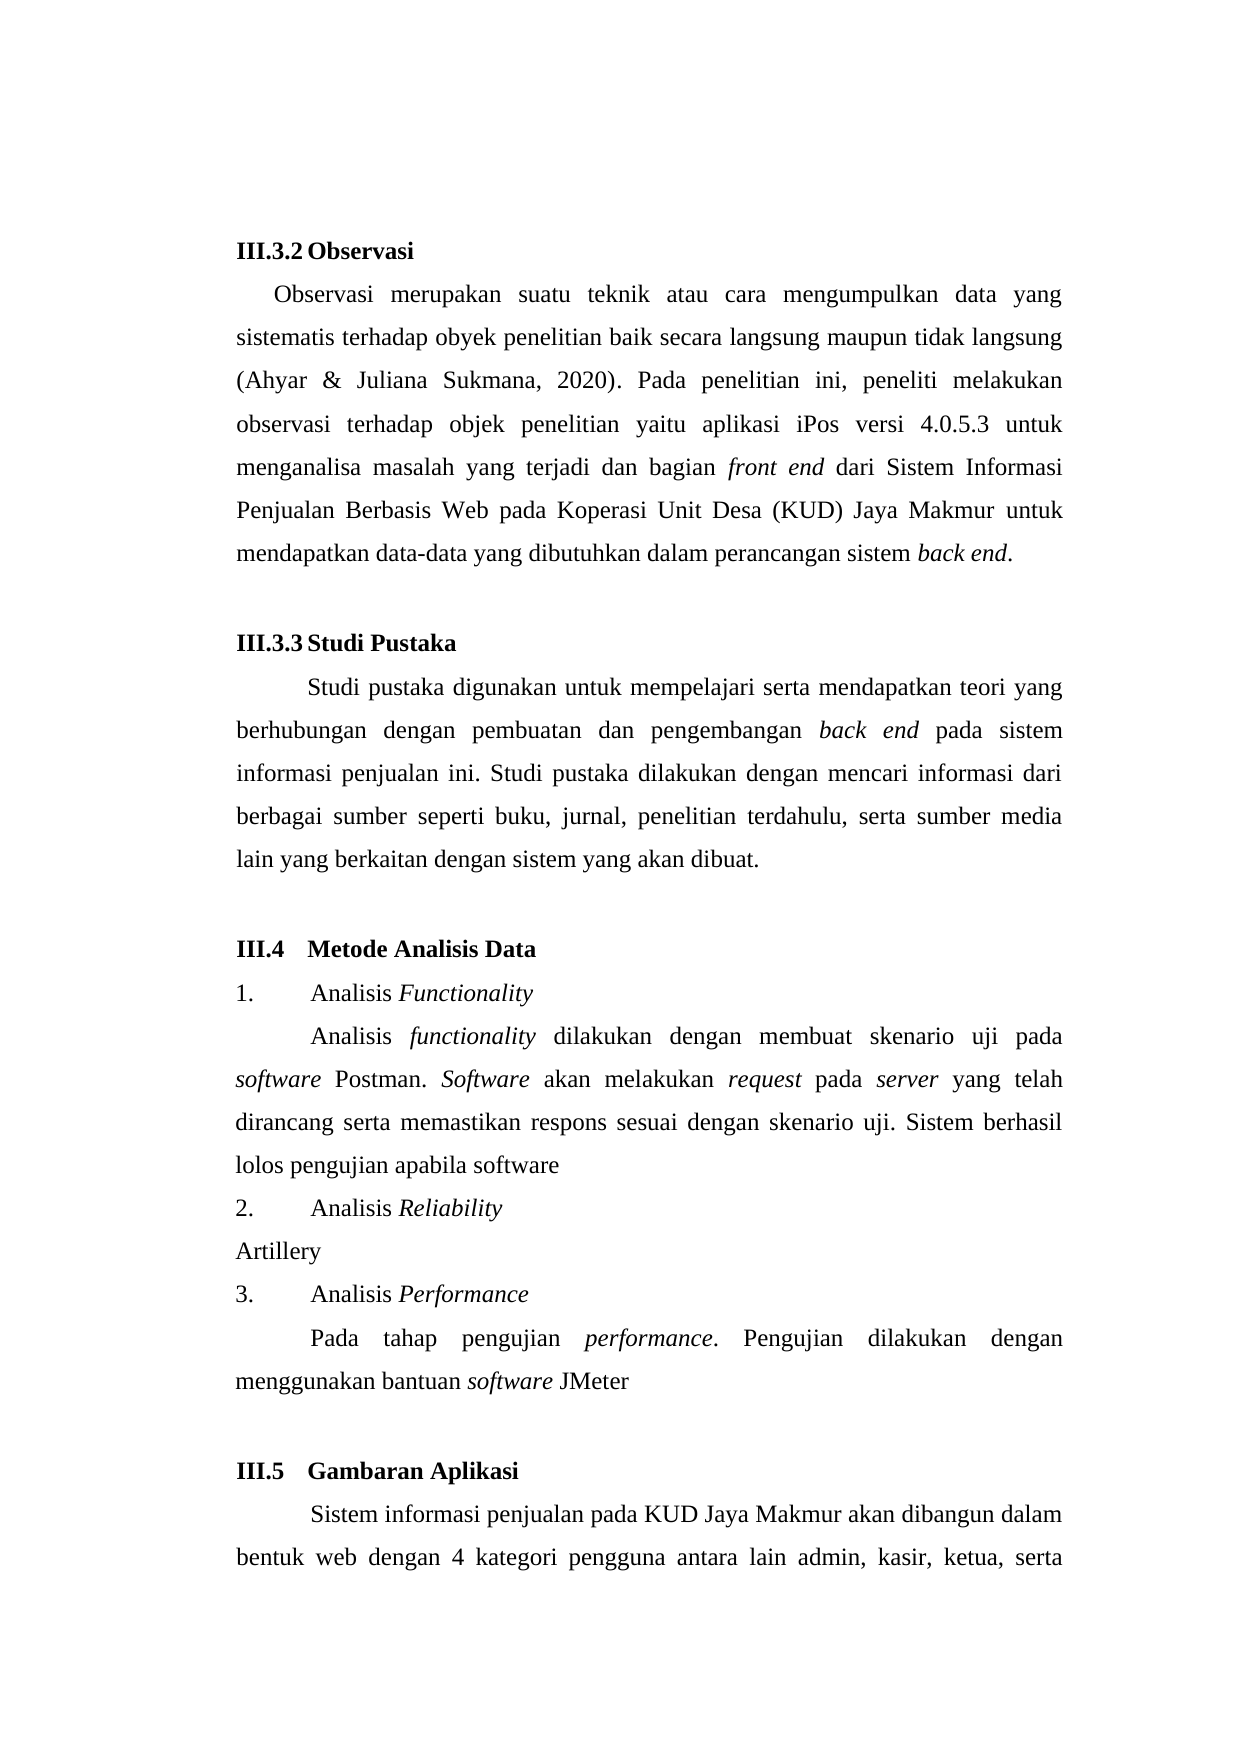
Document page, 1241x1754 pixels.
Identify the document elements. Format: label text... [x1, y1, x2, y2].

text Pada tahap pengujian performance. Pengujian dilakukan dengan menggunakan bantuan software JMeter [235, 1323, 1063, 1394]
subtitle Metode Analisis Data [236, 934, 1063, 963]
subtitle Gambaran Aplikasi [236, 1456, 1063, 1485]
text Studi pustaka digunakan untuk mempelajari serta mendapatkan teori yang berhubungan dengan pembuatan dan pengembangan back end pada sistem informasi penjualan ini. Studi pustaka dilakukan dengan mencari informasi dari berbagai sumber seperti buku, jurnal, penelitian terdahulu, serta sumber media lain yang berkaitan dengan sistem yang akan dibuat. [236, 672, 1063, 873]
list Analisis Functionality [235, 978, 1063, 1006]
text Artillery [235, 1236, 1063, 1265]
list Analisis Performance [235, 1279, 1063, 1308]
subtitle Studi Pustaka [236, 628, 1063, 657]
list Analisis Reliability [235, 1193, 1063, 1222]
text Analisis functionality dilakukan dengan membuat skenario uji pada software Postman. Software akan melakukan request pada server yang telah dirancang serta memastikan respons sesuai dengan skenario uji. Sistem berhasil lolos pengujian apabila software [235, 1021, 1063, 1179]
subtitle Observasi [236, 236, 1063, 265]
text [236, 1499, 1063, 1571]
text Observasi merupakan suatu teknik atau cara mengumpulkan data yang sistematis terhadap obyek penelitian baik secara langsung maupun tidak langsung . Pada penelitian ini, peneliti melakukan observasi terhadap objek penelitian yaitu aplikasi iPos versi 4.0.5.3 untuk menganalisa masalah yang terjadi dan bagian front end dari Sistem Informasi Penjualan Berbasis Web pada Koperasi Unit Desa (KUD) Jaya Makmur untuk mendapatkan data-data yang dibutuhkan dalam perancangan sistem back end. [236, 279, 1063, 567]
